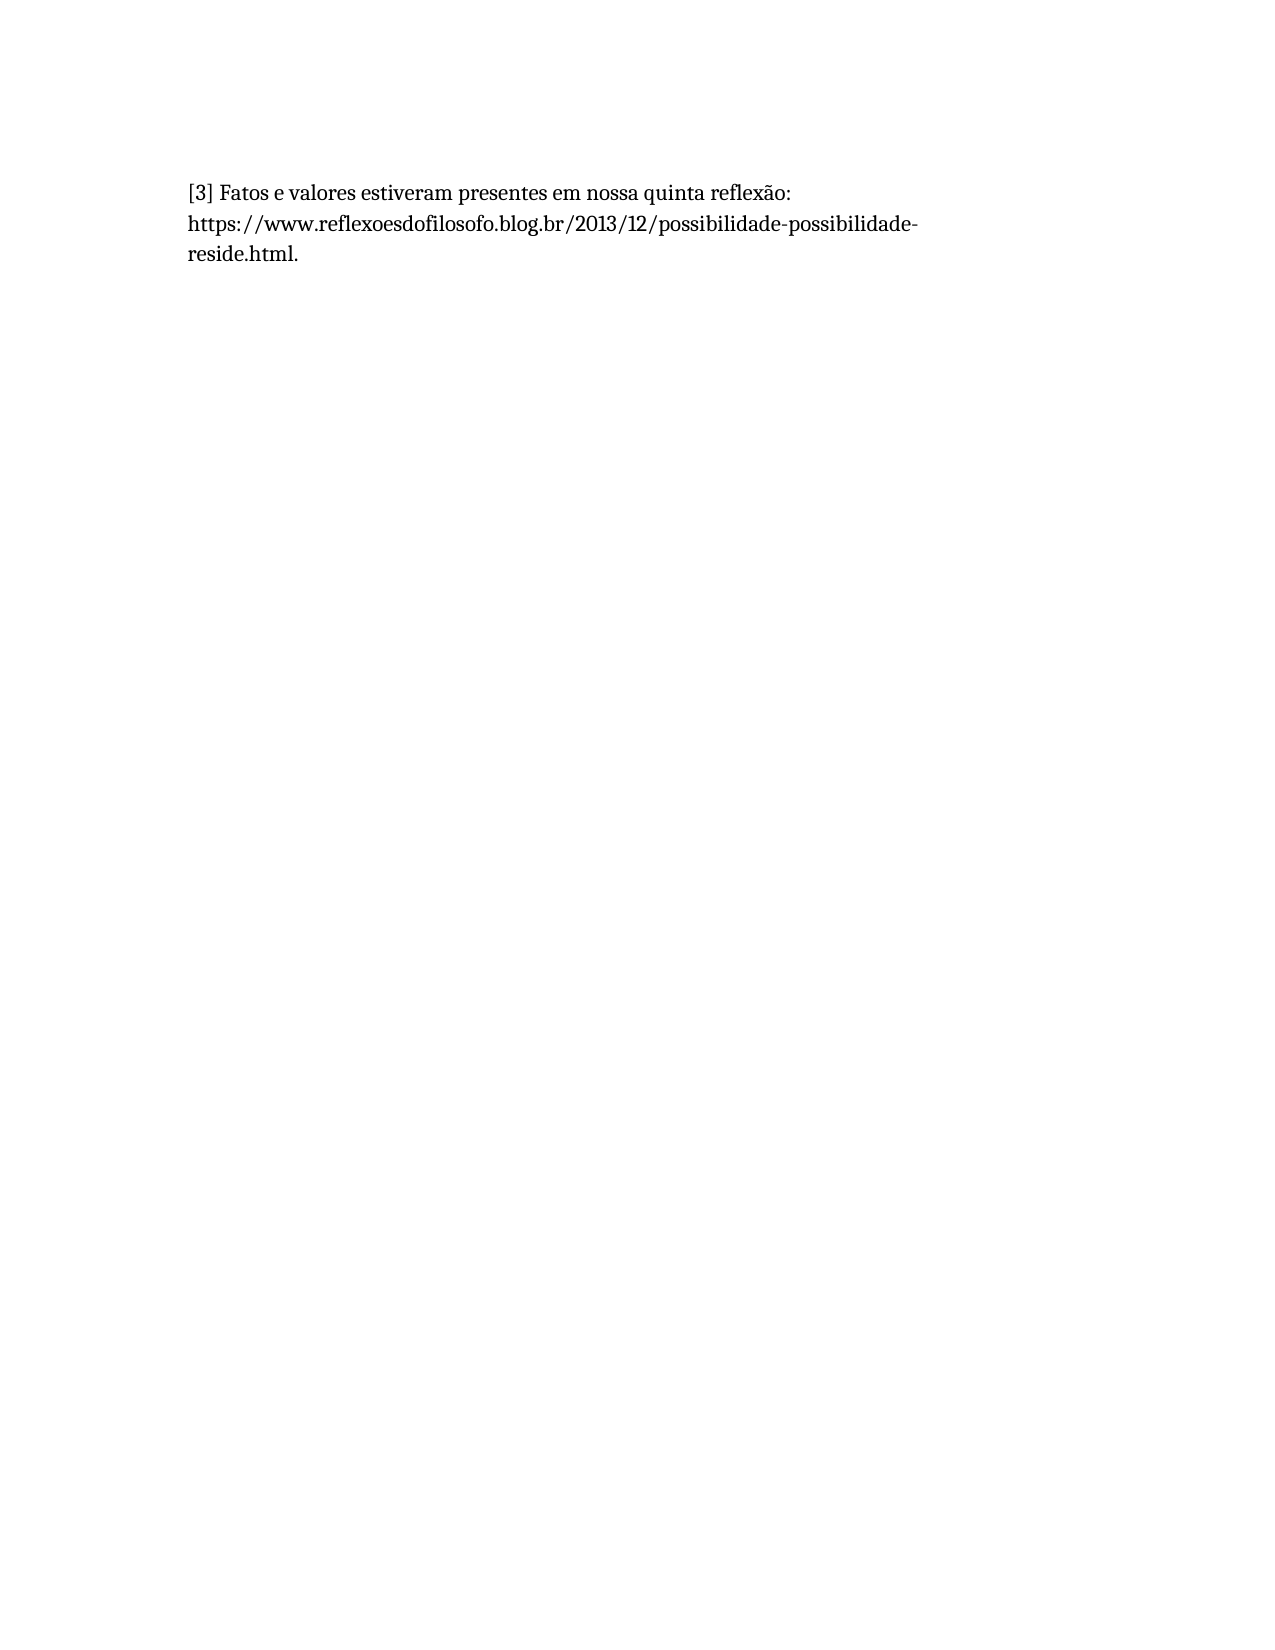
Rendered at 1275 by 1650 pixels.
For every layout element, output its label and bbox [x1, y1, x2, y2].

text [187, 150, 1087, 418]
